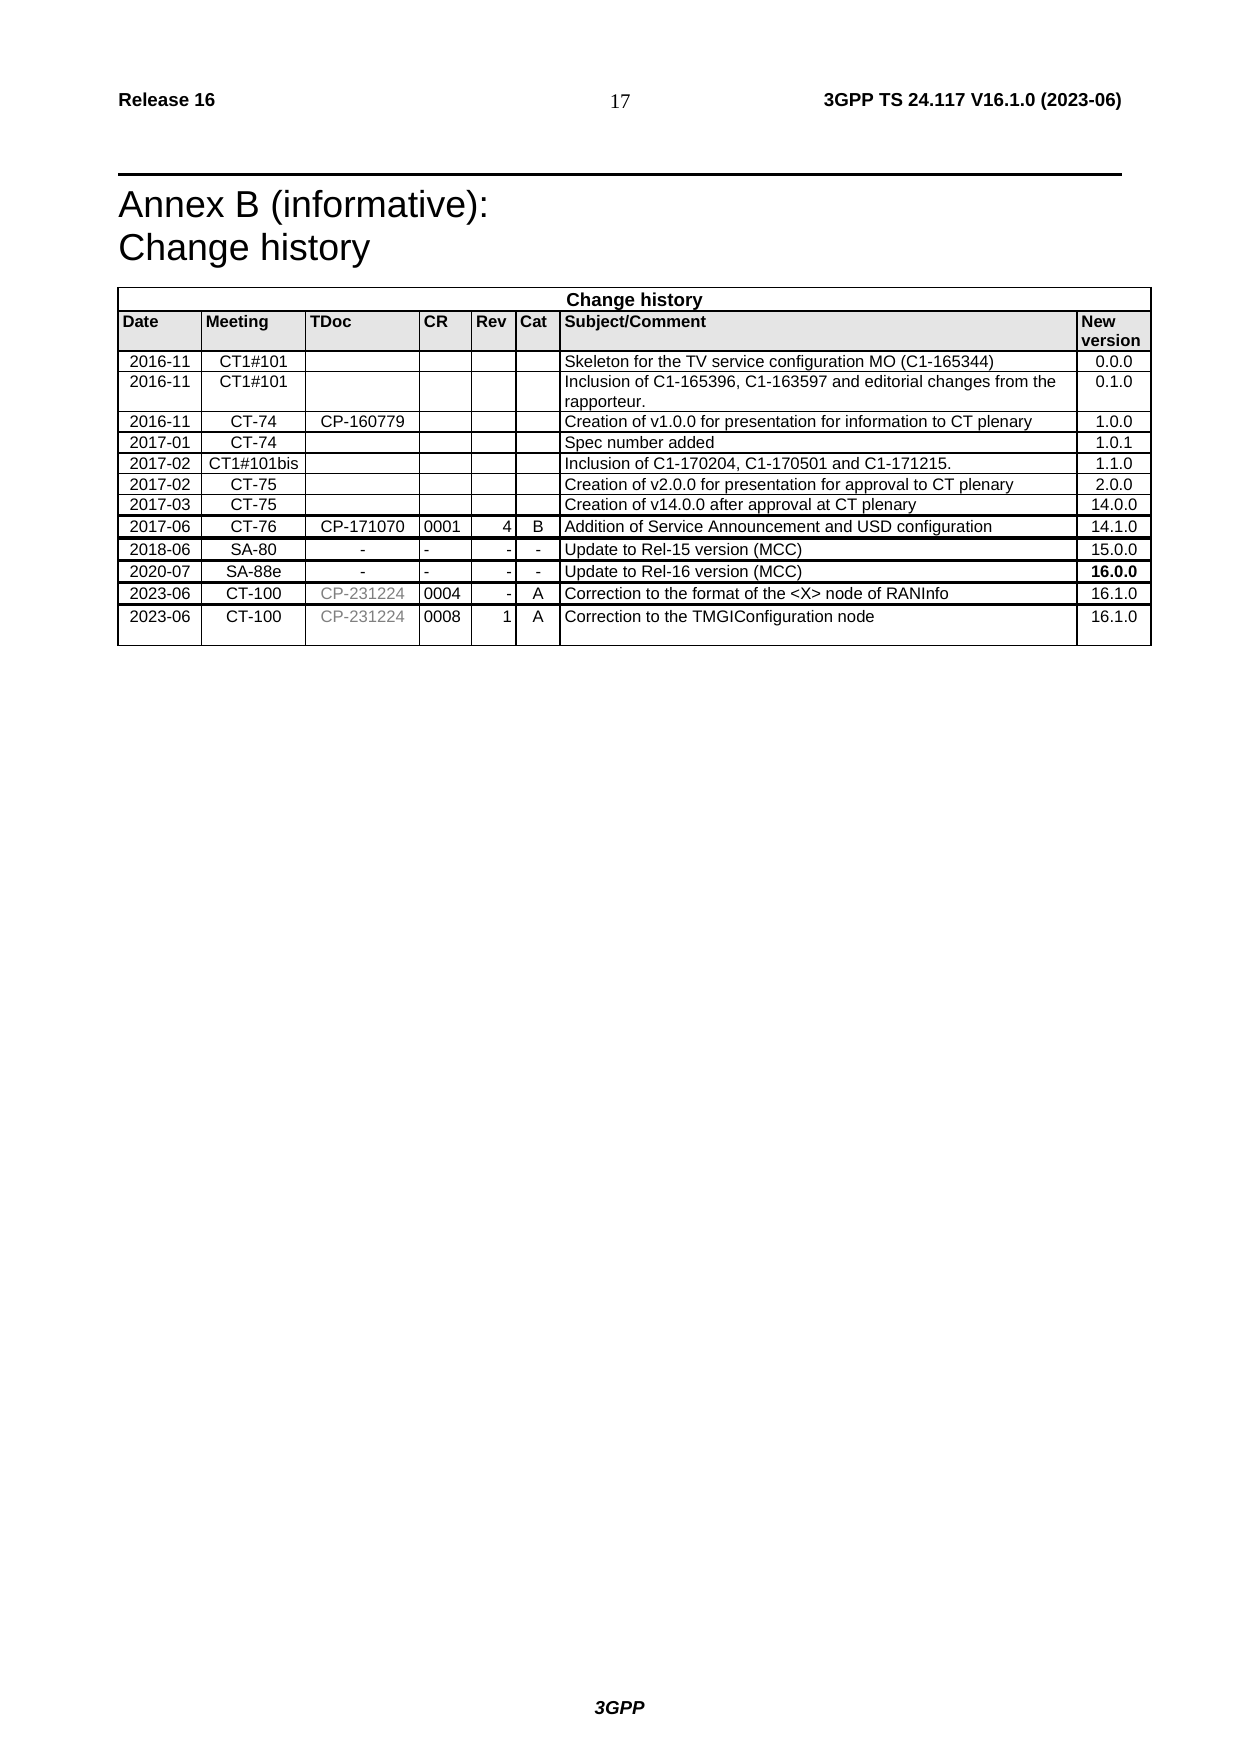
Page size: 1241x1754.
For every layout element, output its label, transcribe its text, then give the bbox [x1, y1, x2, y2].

table_cell CT-76 [202, 517, 305, 536]
table_cell [517, 372, 559, 411]
table_cell [306, 495, 419, 514]
table_cell CP-160779 [306, 412, 419, 431]
table_cell Addition of Service Announcement and USD configuration [561, 517, 1076, 536]
table_cell Date [119, 312, 201, 350]
table_cell 16.0.0 [1078, 562, 1150, 581]
table_cell 1.0.0 [1078, 412, 1150, 431]
table_cell [420, 372, 471, 411]
table_cell [420, 433, 471, 452]
table_cell [472, 454, 515, 473]
table_cell 2017-02 [119, 474, 201, 493]
table_cell Update to Rel-16 version (MCC) [561, 562, 1076, 581]
table_cell CP-231224 [306, 606, 419, 645]
table_cell [306, 454, 419, 473]
table_cell [306, 352, 419, 371]
table_cell Correction to the TMGIConfiguration node [561, 606, 1076, 645]
table_cell [472, 352, 515, 371]
table_cell [420, 352, 471, 371]
table_cell 16.1.0 [1078, 606, 1150, 645]
table_cell 2017-02 [119, 454, 201, 473]
table_cell A [517, 584, 559, 603]
table_cell TDoc [306, 312, 419, 350]
table_cell - [420, 540, 471, 559]
table_cell 14.0.0 [1078, 495, 1150, 514]
table_cell [517, 352, 559, 371]
table_cell - [472, 562, 515, 581]
table_cell New version [1078, 312, 1150, 350]
table_cell - [306, 562, 419, 581]
table_cell 2017-03 [119, 495, 201, 514]
table_cell Creation of v14.0.0 after approval at CT plenary [561, 495, 1076, 514]
table_cell 1 [472, 606, 515, 645]
table_cell [306, 372, 419, 411]
table_cell CT-74 [202, 412, 305, 431]
table_cell Creation of v1.0.0 for presentation for information to CT plenary [561, 412, 1076, 431]
table_cell - [306, 540, 419, 559]
table_cell Inclusion of C1-170204, C1-170501 and C1-171215. [561, 454, 1076, 473]
table_cell [517, 412, 559, 431]
table_cell Update to Rel-15 version (MCC) [561, 540, 1076, 559]
table_cell [472, 372, 515, 411]
table_cell 0004 [420, 584, 471, 603]
table_cell [472, 433, 515, 452]
table_cell 1.0.1 [1078, 433, 1150, 452]
table_cell 2018-06 [119, 540, 201, 559]
table_cell - [472, 584, 515, 603]
table_cell 2016-11 [119, 372, 201, 411]
table_cell 0.1.0 [1078, 372, 1150, 411]
table_cell 16.1.0 [1078, 584, 1150, 603]
table_cell 2016-11 [119, 412, 201, 431]
table_cell Rev [472, 312, 515, 350]
table_cell CT-100 [202, 584, 305, 603]
table_cell 0008 [420, 606, 471, 645]
table_cell 4 [472, 517, 515, 536]
table_cell SA-80 [202, 540, 305, 559]
table_cell Cat [517, 312, 559, 350]
table_cell [420, 412, 471, 431]
table_cell [472, 495, 515, 514]
table_cell CT-100 [202, 606, 305, 645]
table_cell CT-75 [202, 474, 305, 493]
table_cell CR [420, 312, 471, 350]
table_cell B [517, 517, 559, 536]
table_cell 2023-06 [119, 584, 201, 603]
table_cell [306, 474, 419, 493]
table_cell [472, 474, 515, 493]
table_cell - [517, 562, 559, 581]
table_cell CT1#101 [202, 372, 305, 411]
table_cell Meeting [202, 312, 305, 350]
table_cell 0.0.0 [1078, 352, 1150, 371]
table_cell 0001 [420, 517, 471, 536]
table_cell CT-74 [202, 433, 305, 452]
table_cell - [517, 540, 559, 559]
table_cell CT-75 [202, 495, 305, 514]
table_cell CP-231224 [306, 584, 419, 603]
table_cell 2023-06 [119, 606, 201, 645]
table_cell CT1#101 [202, 352, 305, 371]
table_cell 2.0.0 [1078, 474, 1150, 493]
table_cell Creation of v2.0.0 for presentation for approval to CT plenary [561, 474, 1076, 493]
table_cell [420, 474, 471, 493]
table_cell [517, 454, 559, 473]
table_cell [306, 433, 419, 452]
table_cell SA-88e [202, 562, 305, 581]
table_cell [517, 495, 559, 514]
table_cell Spec number added [561, 433, 1076, 452]
table_cell 14.1.0 [1078, 517, 1150, 536]
table_cell 2020-07 [119, 562, 201, 581]
table_cell [517, 474, 559, 493]
table_cell [420, 454, 471, 473]
table_cell CP-171070 [306, 517, 419, 536]
table_cell Subject/Comment [561, 312, 1076, 350]
table_cell [517, 433, 559, 452]
table_cell 2017-06 [119, 517, 201, 536]
table_cell Skeleton for the TV service configuration MO (C1-165344) [561, 352, 1076, 371]
table_cell 2017-01 [119, 433, 201, 452]
table_cell [420, 495, 471, 514]
table_cell A [517, 606, 559, 645]
table_cell - [472, 540, 515, 559]
table_cell - [420, 562, 471, 581]
table_cell 15.0.0 [1078, 540, 1150, 559]
table_cell 2016-11 [119, 352, 201, 371]
table_cell CT1#101bis [202, 454, 305, 473]
table_header Change history [119, 288, 1150, 310]
table_cell Inclusion of C1-165396, C1-163597 and editorial changes from the rapporteur. [561, 372, 1076, 411]
table_cell Correction to the format of the <X> node of RANInfo [561, 584, 1076, 603]
subtitle Annex B (informative): Change history [118, 176, 1122, 268]
table_cell [472, 412, 515, 431]
table_cell 1.1.0 [1078, 454, 1150, 473]
